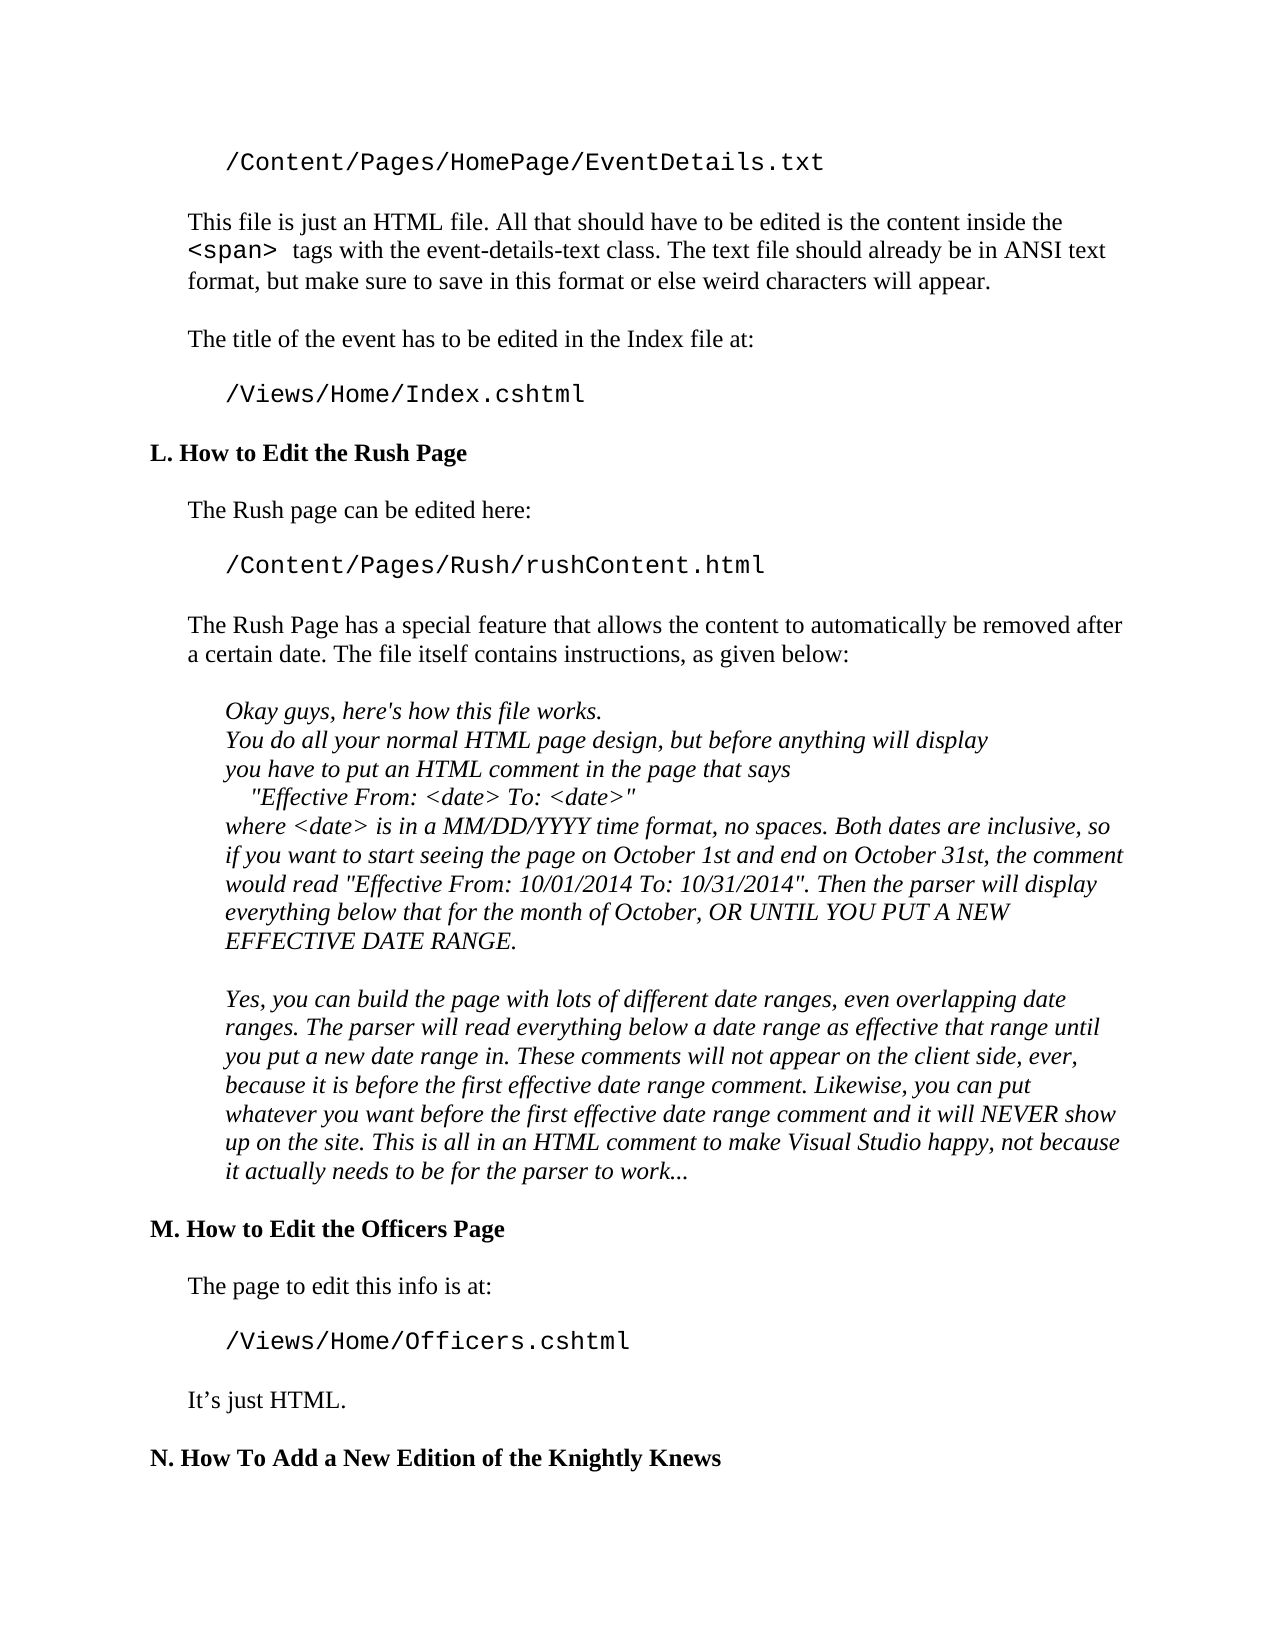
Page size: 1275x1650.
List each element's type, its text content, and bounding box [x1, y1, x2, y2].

text N. How To Add a New Edition of the Knightly Knews [150, 1443, 1125, 1472]
text /Content/Pages/HomePage/EventDetails.txt [187, 150, 1125, 178]
text The Rush Page has a special feature that allows the content to automatically be removed after a certain date. The file itself contains instructions, as given below: [187, 610, 1125, 667]
text L. How to Edit the Rush Page [150, 438, 1125, 467]
text M. How to Edit the Officers Page [150, 1214, 1125, 1242]
text you have to put an HTML comment in the page that says [225, 754, 1125, 782]
text You do all your normal HTML page design, but before anything will display [225, 725, 1125, 754]
text /Views/Home/Index.cshtml [187, 381, 1125, 409]
text The Rush page can be edited here: [187, 495, 1125, 524]
text It’s just HTML. [187, 1385, 1125, 1414]
text Okay guys, here's how this file works. [225, 696, 1125, 725]
text This file is just an HTML file. All that should have to be edited is the content inside the <span> tags with the event-details-text class. The text file should already be in ANSI text format, but make sure to save in this format or else weird characters will appear. [187, 207, 1125, 295]
text The page to edit this info is at: [187, 1271, 1125, 1300]
text "Effective From: <date> To: <date>" [225, 782, 1125, 811]
text The title of the event has to be edited in the Index file at: [187, 324, 1125, 352]
text /Views/Home/Officers.cshtml [187, 1329, 1125, 1357]
text Yes, you can build the page with lots of different date ranges, even overlapping date ranges. The parser will read everything below a date range as effective that range until you put a new date range in. These comments will not appear on the client side, ever, because it is before the first effective date range comment. Likewise, you can put whatever you want before the first effective date range comment and it will NEVER show up on the site. This is all in an HTML comment to make Visual Studio happy, not because it actually needs to be for the parser to work... [225, 984, 1125, 1185]
text where <date> is in a MM/DD/YYYY time format, no spaces. Both dates are inclusive, so if you want to start seeing the page on October 1st and end on October 31st, the comment would read "Effective From: 10/01/2014 To: 10/31/2014". Then the parser will display everything below that for the month of October, OR UNTIL YOU PUT A NEW EFFECTIVE DATE RANGE. [225, 811, 1125, 955]
text /Content/Pages/Rush/rushContent.html [187, 553, 1125, 581]
